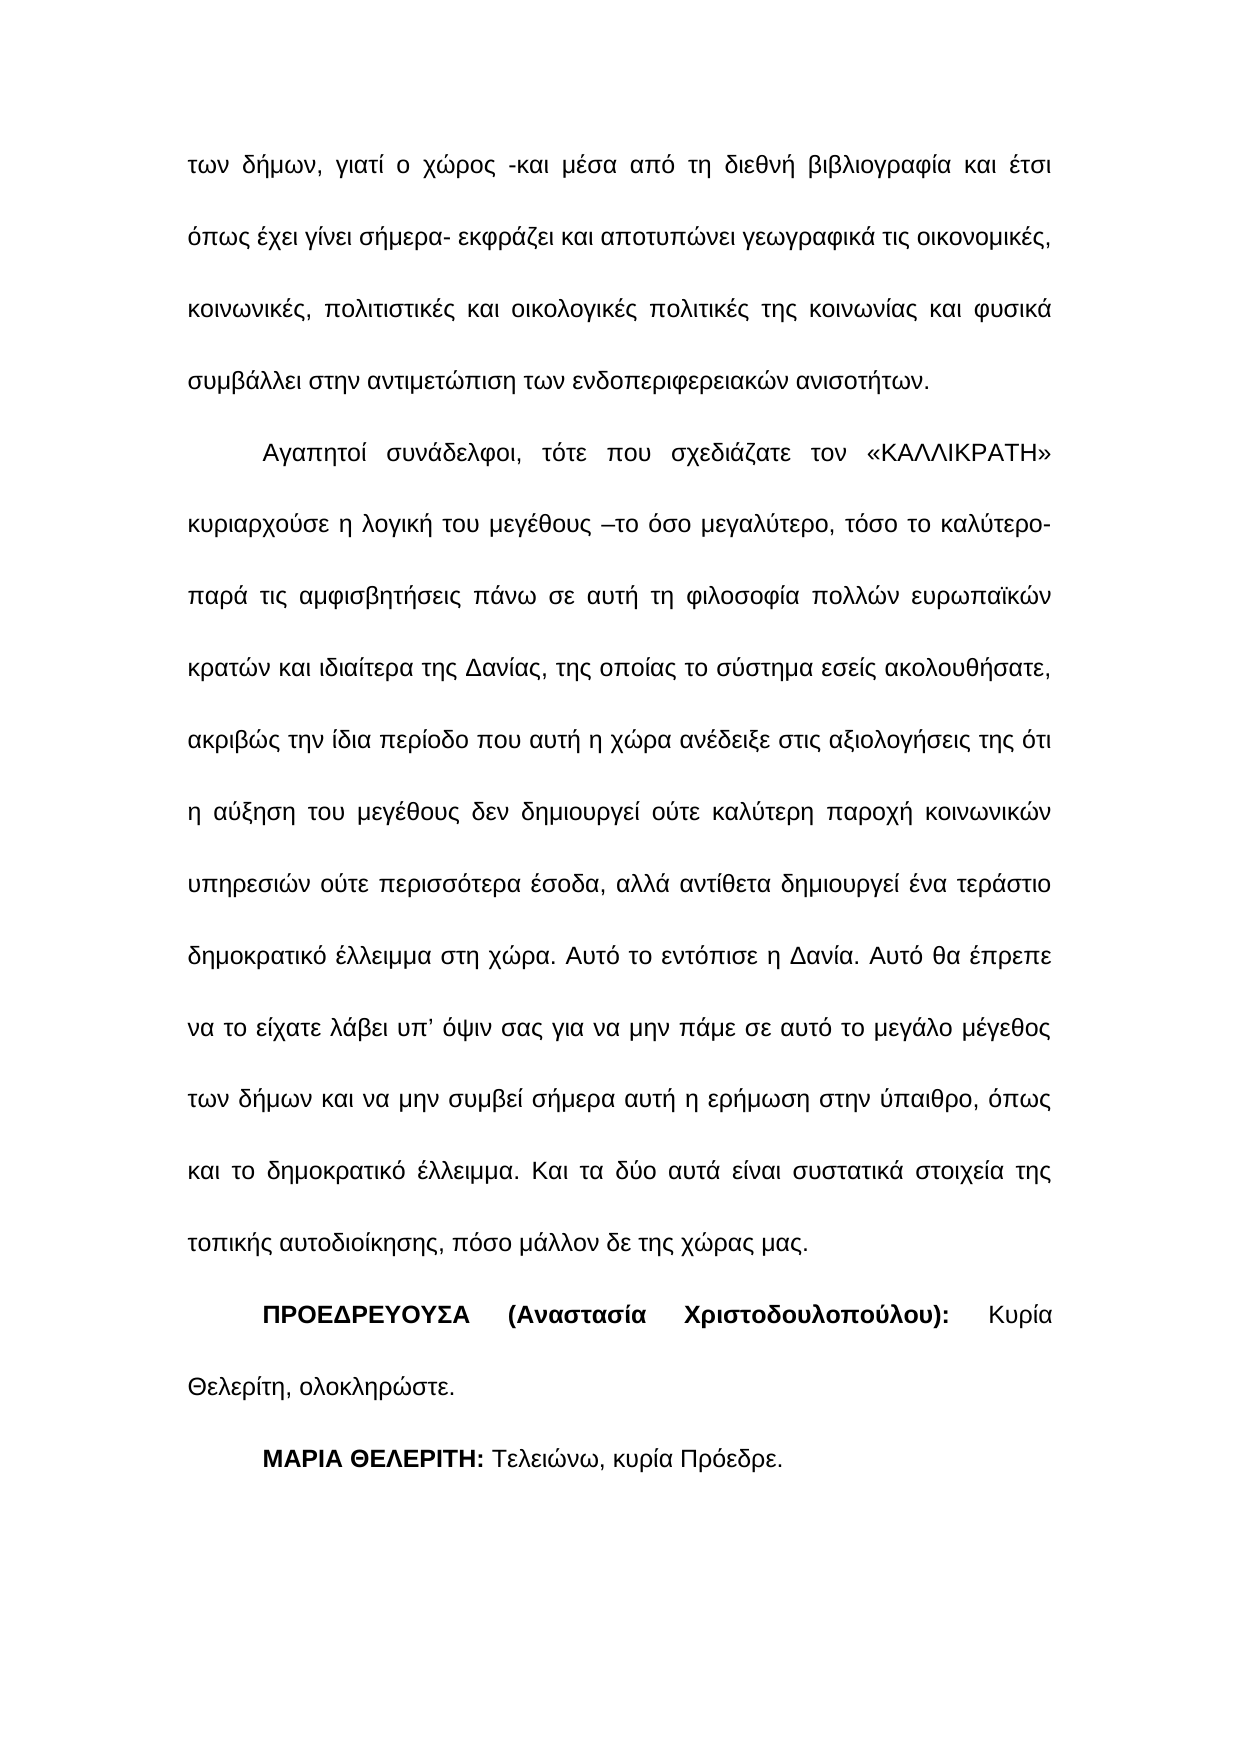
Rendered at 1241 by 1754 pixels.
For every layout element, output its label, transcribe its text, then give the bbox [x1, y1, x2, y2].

text Αγαπητοί συνάδελφοι, τότε που σχεδιάζατε τον «ΚΑΛΛΙΚΡΑΤΗ» κυριαρχούσε η λογική του μεγέθους –το όσο μεγαλύτερο, τόσο το καλύτερο- παρά τις αμφισβητήσεις πάνω σε αυτή τη φιλοσοφία πολλών ευρωπαϊκών κρατών και ιδιαίτερα της Δανίας, της οποίας το σύστημα εσείς ακολουθήσατε, ακριβώς την ίδια περίοδο που αυτή η χώρα ανέδειξε στις αξιολογήσεις της ότι η αύξηση του μεγέθους δεν δημιουργεί ούτε καλύτερη παροχή κοινωνικών υπηρεσιών ούτε περισσότερα έσοδα, αλλά αντίθετα δημιουργεί ένα τεράστιο δημοκρατικό έλλειμμα στη χώρα. Αυτό το εντόπισε η Δανία. Αυτό θα έπρεπε να το είχατε λάβει υπ’ όψιν σας για να μην πάμε σε αυτό το μεγάλο μέγεθος των δήμων και να μην συμβεί σήμερα αυτή η ερήμωση στην ύπαιθρο, όπως και το δημοκρατικό έλλειμμα. Και τα δύο αυτά είναι συστατικά στοιχεία της τοπικής αυτοδιοίκησης, πόσο μάλλον δε της χώρας μας. [187, 437, 1053, 1257]
text ΜΑΡΙΑ ΘΕΛΕΡΙΤΗ: Τελειώνω, κυρία Πρόεδρε. [187, 1444, 1053, 1472]
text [187, 150, 1053, 394]
text ΠΡΟΕΔΡΕΥΟΥΣΑ (Αναστασία Χριστοδουλοπούλου): Κυρία Θελερίτη, ολοκληρώστε. [187, 1300, 1053, 1401]
